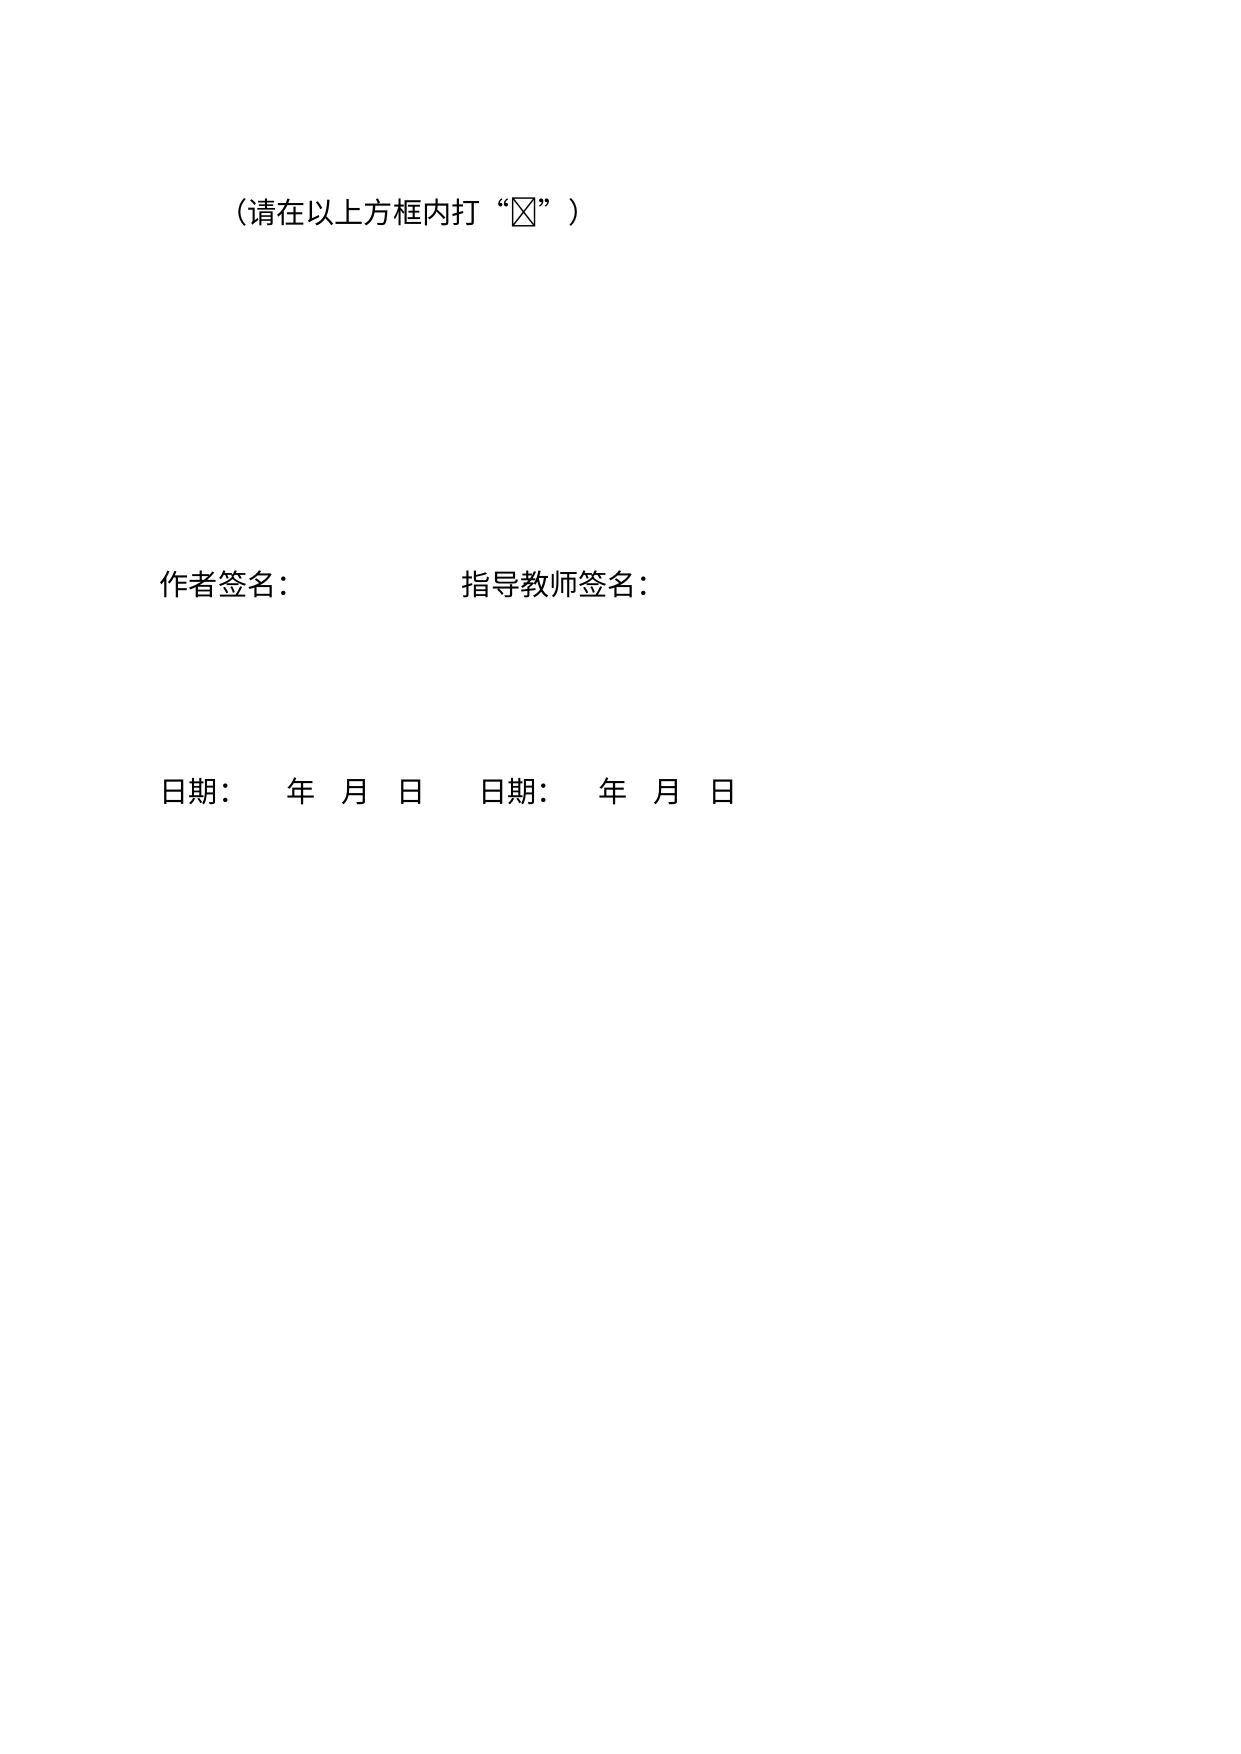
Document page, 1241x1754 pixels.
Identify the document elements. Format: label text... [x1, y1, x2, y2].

text 作者签名： 指导教师签名： [159, 541, 1081, 624]
text （请在以上方框内打“”） [159, 169, 1081, 252]
text 日期： 年 月 日 日期： 年 月 日 [159, 748, 1081, 832]
